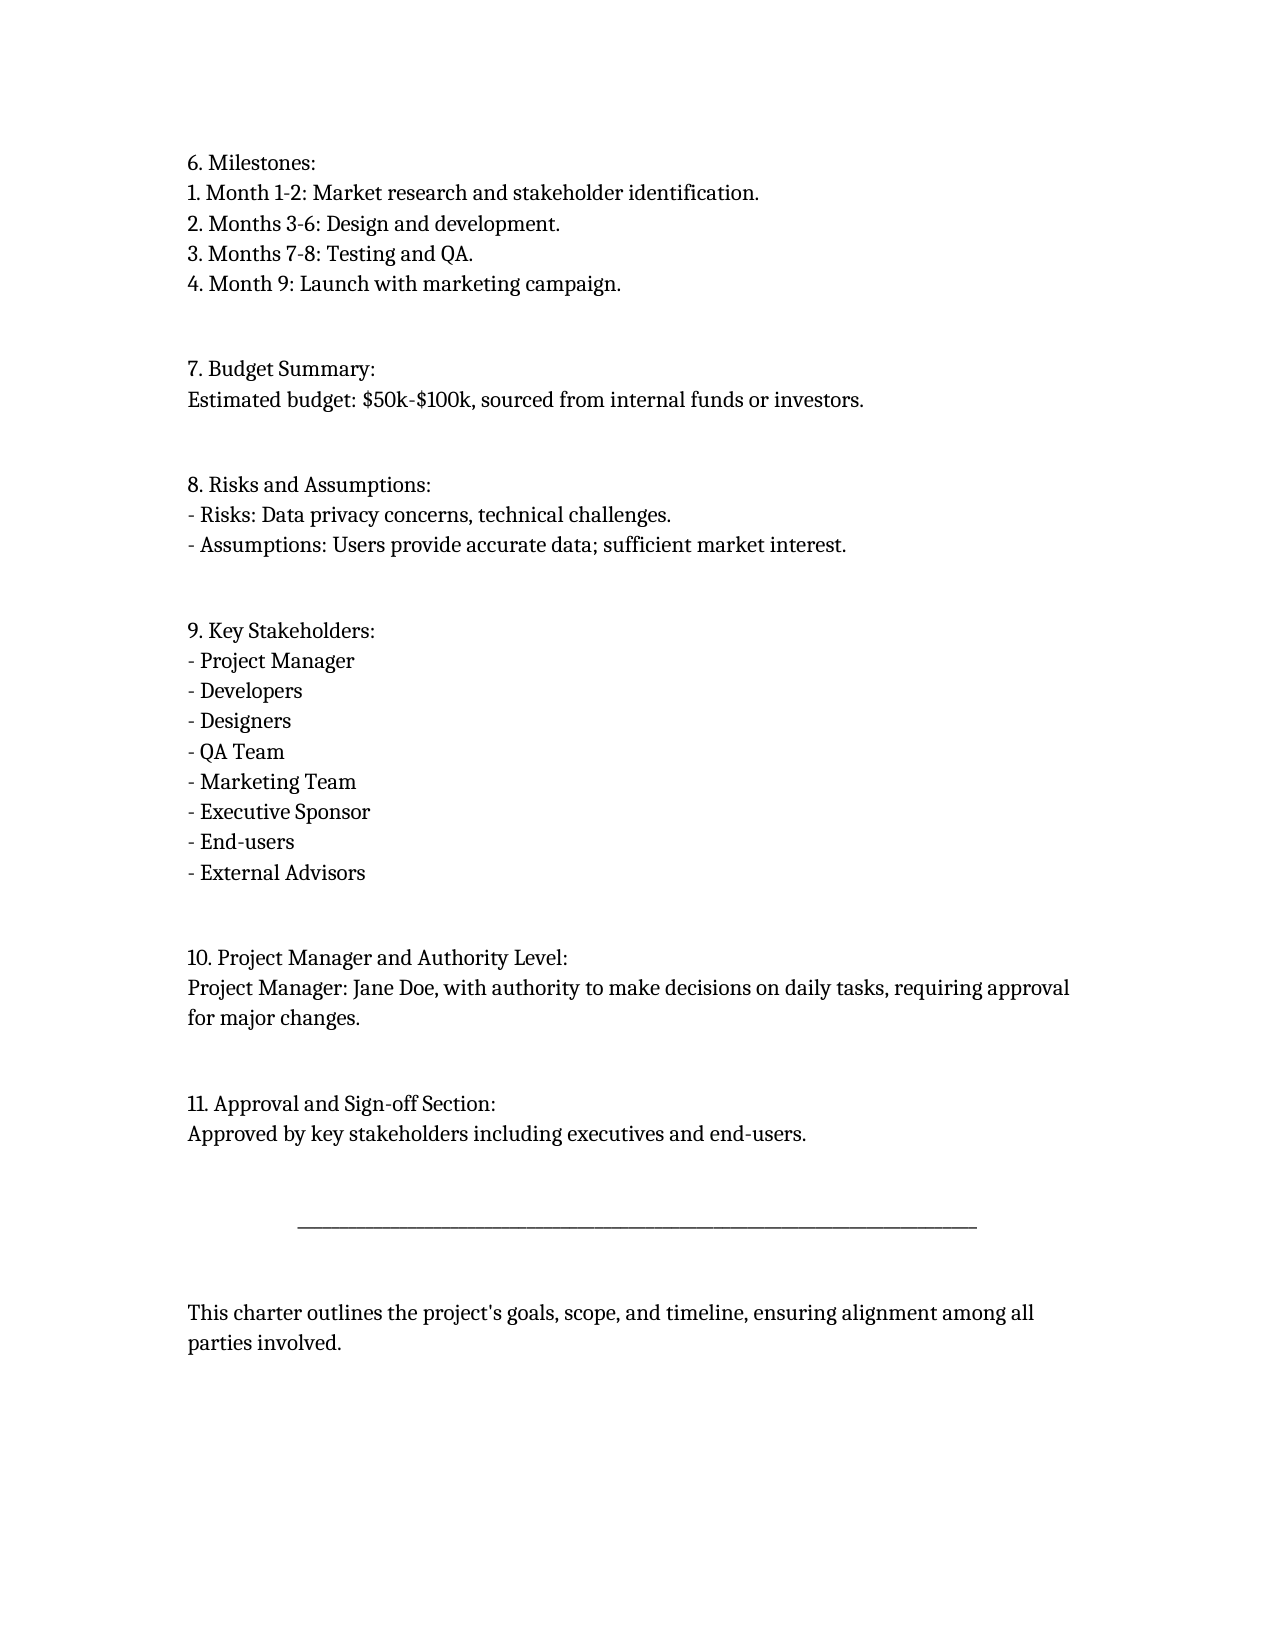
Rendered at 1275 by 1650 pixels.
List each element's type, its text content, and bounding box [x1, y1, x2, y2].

text 6. Milestones: 1. Month 1-2: Market research and stakeholder identification. 2. Months 3-6: Design and development. 3. Months 7-8: Testing and QA. 4. Month 9: Launch with marketing campaign. [187, 150, 1087, 297]
text 7. Budget Summary: Estimated budget: $50k-$100k, sourced from internal funds or investors. [187, 356, 1087, 413]
text 11. Approval and Sign-off Section: Approved by key stakeholders including executives and end-users. [187, 1091, 1087, 1147]
text ________________________________________________________________________________ [187, 1206, 1087, 1233]
text This charter outlines the project's goals, scope, and timeline, ensuring alignment among all parties involved. [187, 1300, 1087, 1357]
text 10. Project Manager and Authority Level: Project Manager: Jane Doe, with authority to make decisions on daily tasks, requiring approval for major changes. [187, 945, 1087, 1032]
text 8. Risks and Assumptions: - Risks: Data privacy concerns, technical challenges. - Assumptions: Users provide accurate data; sufficient market interest. [187, 472, 1087, 559]
text 9. Key Stakeholders: - Project Manager - Developers - Designers - QA Team - Marketing Team - Executive Sponsor - End-users - External Advisors [187, 618, 1087, 886]
